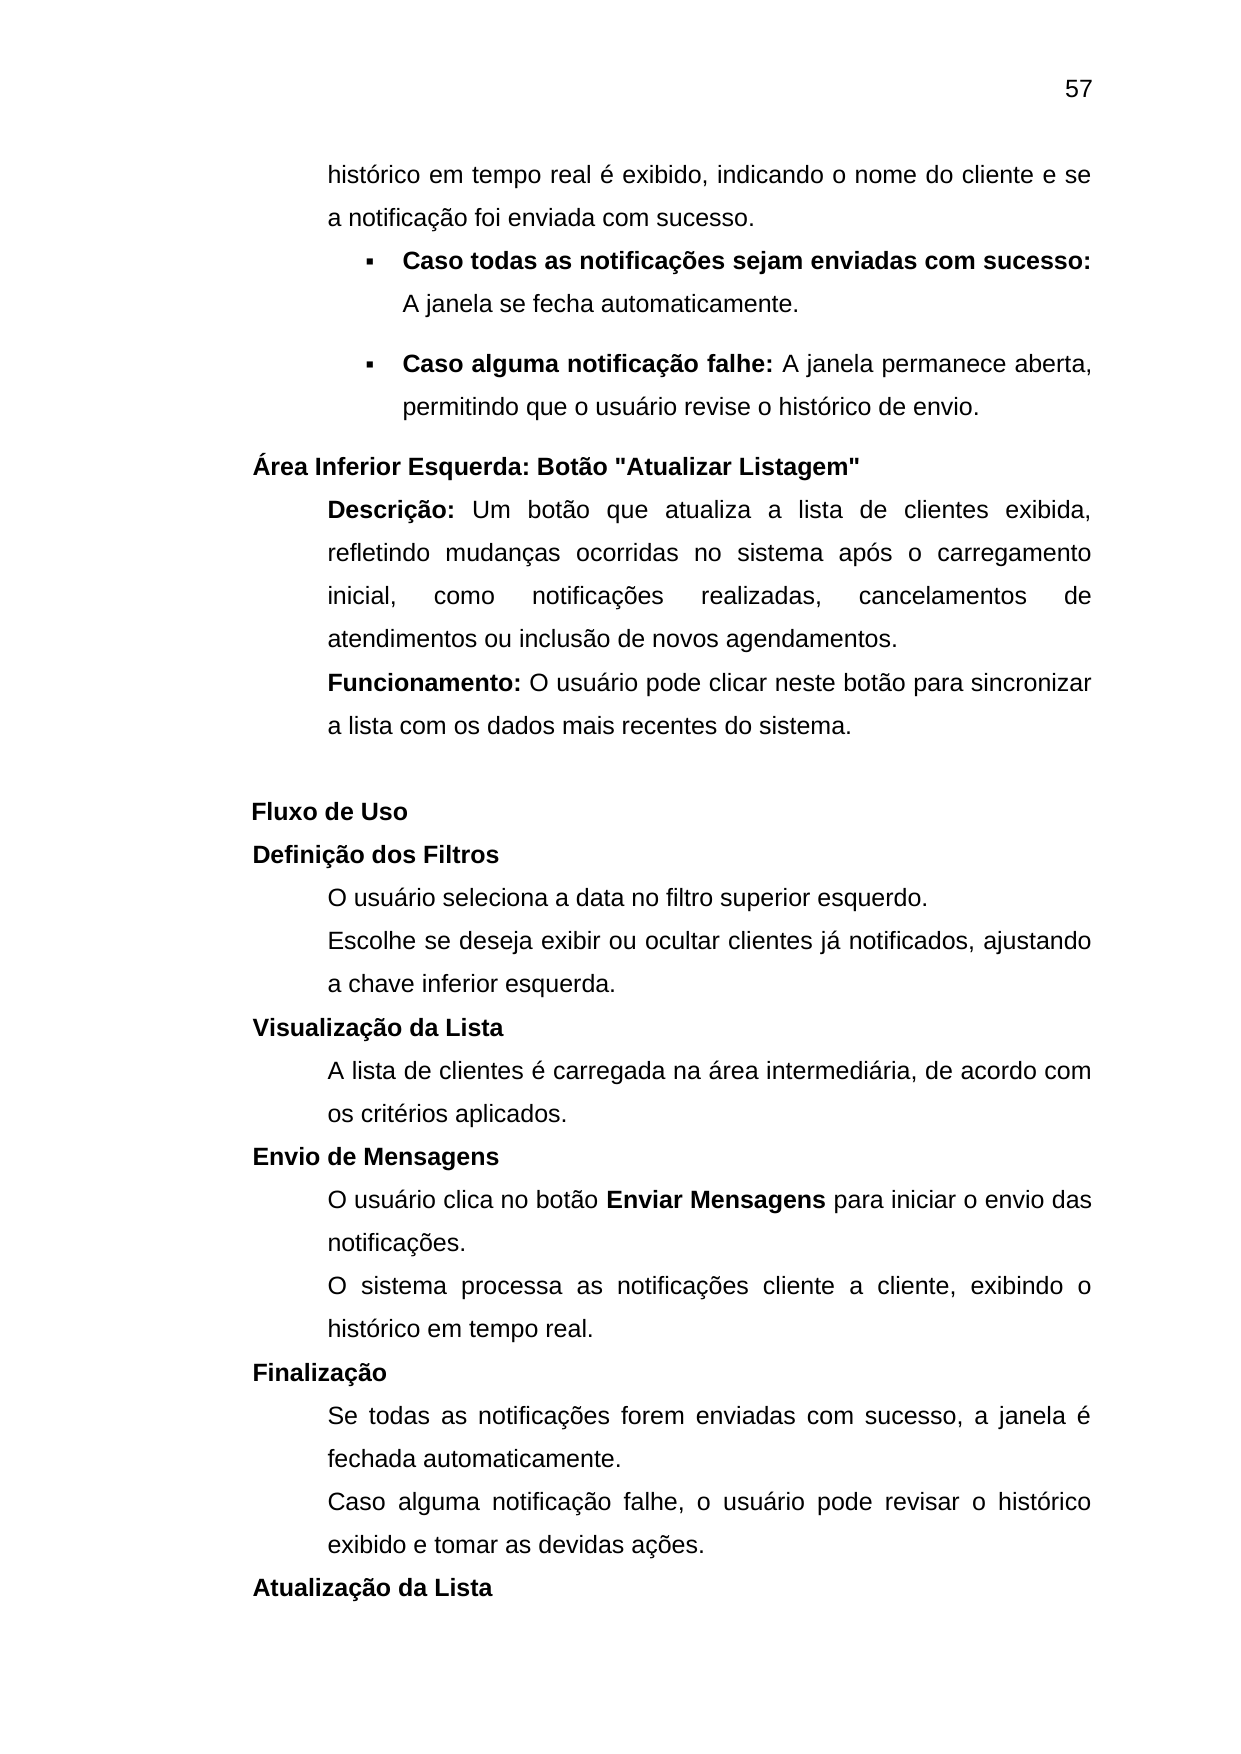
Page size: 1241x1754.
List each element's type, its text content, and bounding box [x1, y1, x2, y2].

list Caso todas as notificações sejam enviadas com sucesso: A janela se fecha automaticamente. [365, 246, 1093, 318]
text Finalização [252, 1358, 1093, 1386]
text Envio de Mensagens [252, 1142, 1093, 1171]
text Caso alguma notificação falhe, o usuário pode revisar o histórico exibido e tomar as devidas ações. [327, 1487, 1093, 1559]
text Área Inferior Esquerda: Botão "Atualizar Listagem" [252, 452, 1093, 481]
text Se todas as notificações forem enviadas com sucesso, a janela é fechada automaticamente. [327, 1401, 1093, 1473]
text Descrição: Um botão que atualiza a lista de clientes exibida, refletindo mudanças ocorridas no sistema após o carregamento inicial, como notificações realizadas, cancelamentos de atendimentos ou inclusão de novos agendamentos. [327, 495, 1093, 653]
text O usuário seleciona a data no filtro superior esquerdo. [327, 883, 1093, 912]
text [327, 160, 1093, 232]
text Escolhe se deseja exibir ou ocultar clientes já notificados, ajustando a chave inferior esquerda. [327, 926, 1093, 998]
text Fluxo de Uso [177, 797, 1093, 826]
text Definição dos Filtros [252, 840, 1093, 869]
text Atualização da Lista [252, 1573, 1093, 1602]
text Visualização da Lista [252, 1013, 1093, 1041]
text Funcionamento: O usuário pode clicar neste botão para sincronizar a lista com os dados mais recentes do sistema. [327, 668, 1093, 739]
text O sistema processa as notificações cliente a cliente, exibindo o histórico em tempo real. [327, 1271, 1093, 1343]
text O usuário clica no botão Enviar Mensagens para iniciar o envio das notificações. [327, 1185, 1093, 1257]
list Caso alguma notificação falhe: A janela permanece aberta, permitindo que o usuário revise o histórico de envio. [365, 349, 1093, 421]
text A lista de clientes é carregada na área intermediária, de acordo com os critérios aplicados. [327, 1056, 1093, 1128]
